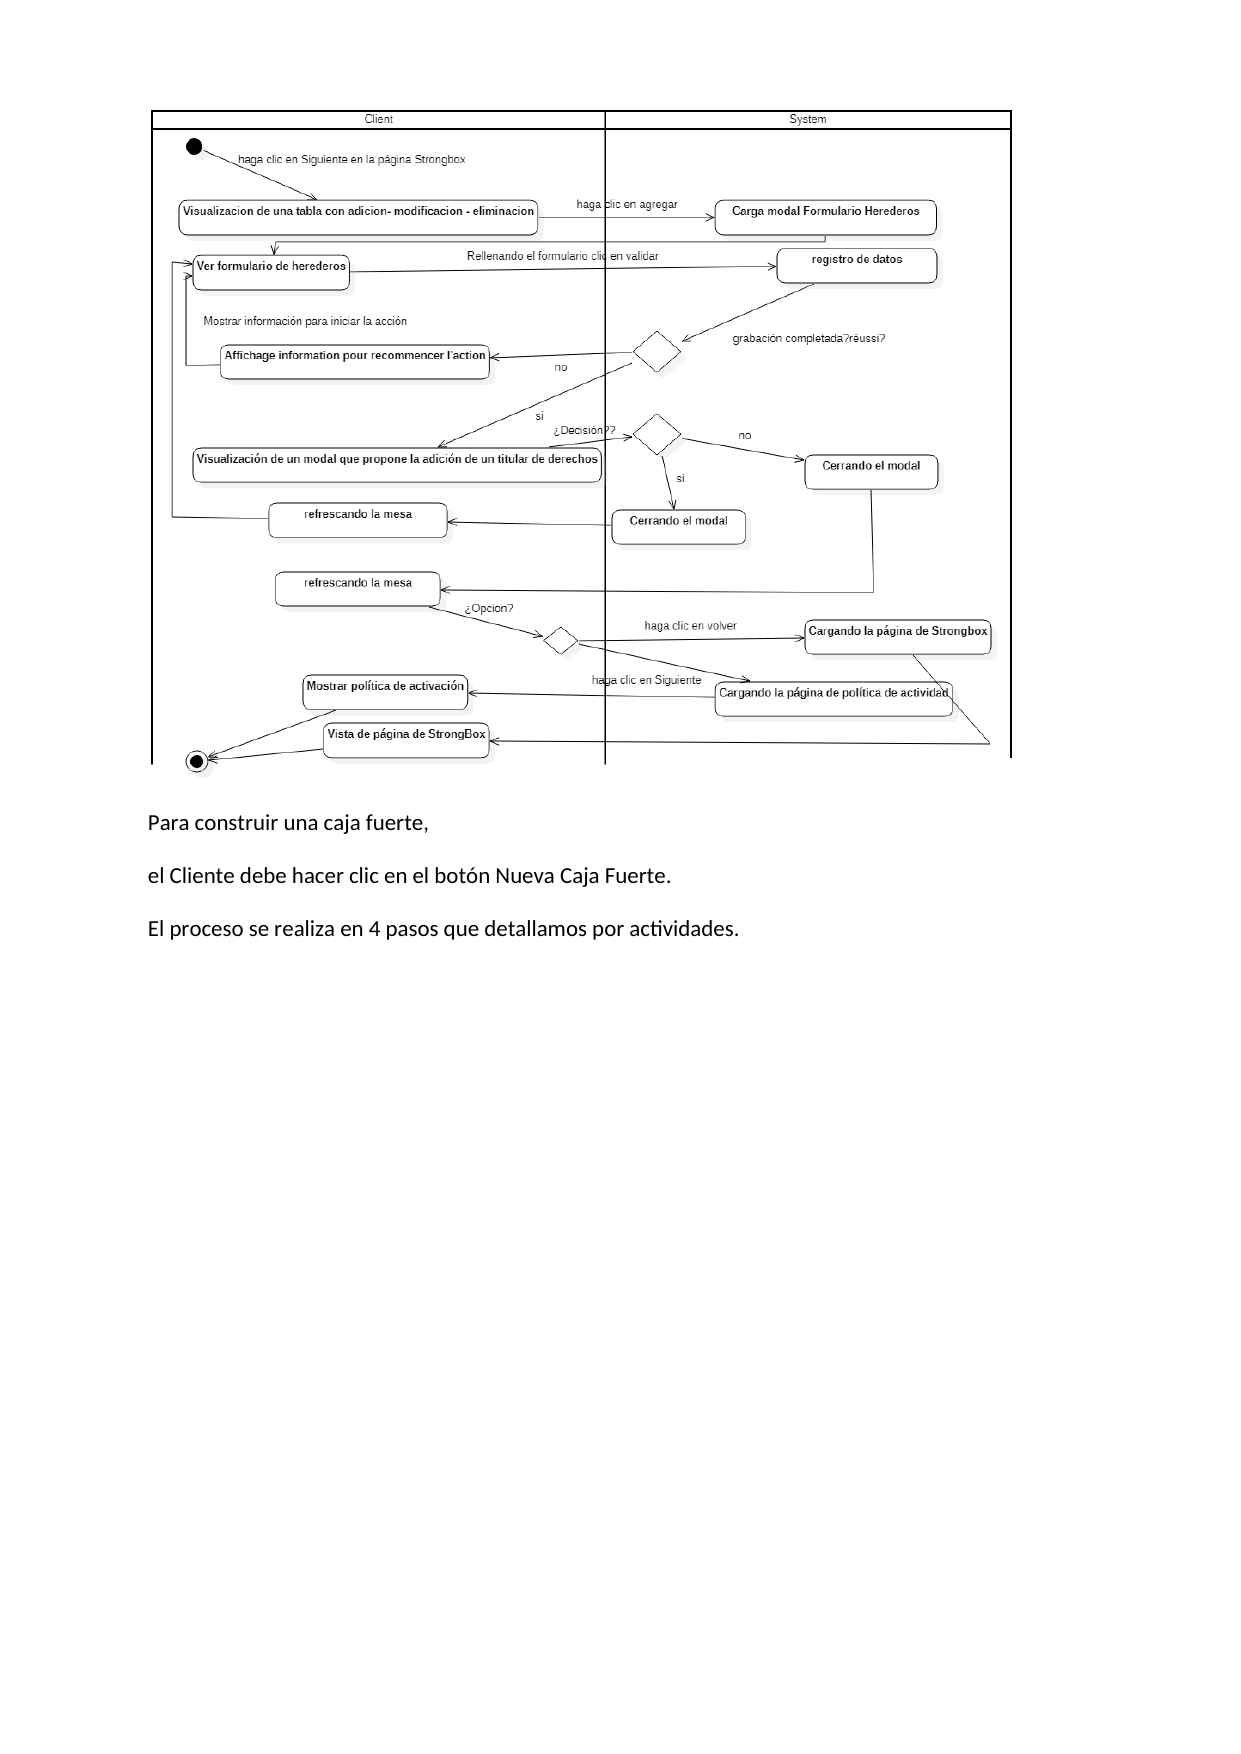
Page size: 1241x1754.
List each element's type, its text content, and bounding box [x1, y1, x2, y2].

text El proceso se realiza en 4 pasos que detallamos por actividades. [148, 914, 1093, 942]
picture [147, 107, 1093, 783]
text Para construir una caja fuerte, [148, 808, 1093, 836]
text el Cliente debe hacer clic en el botón Nueva Caja Fuerte. [148, 861, 1093, 889]
